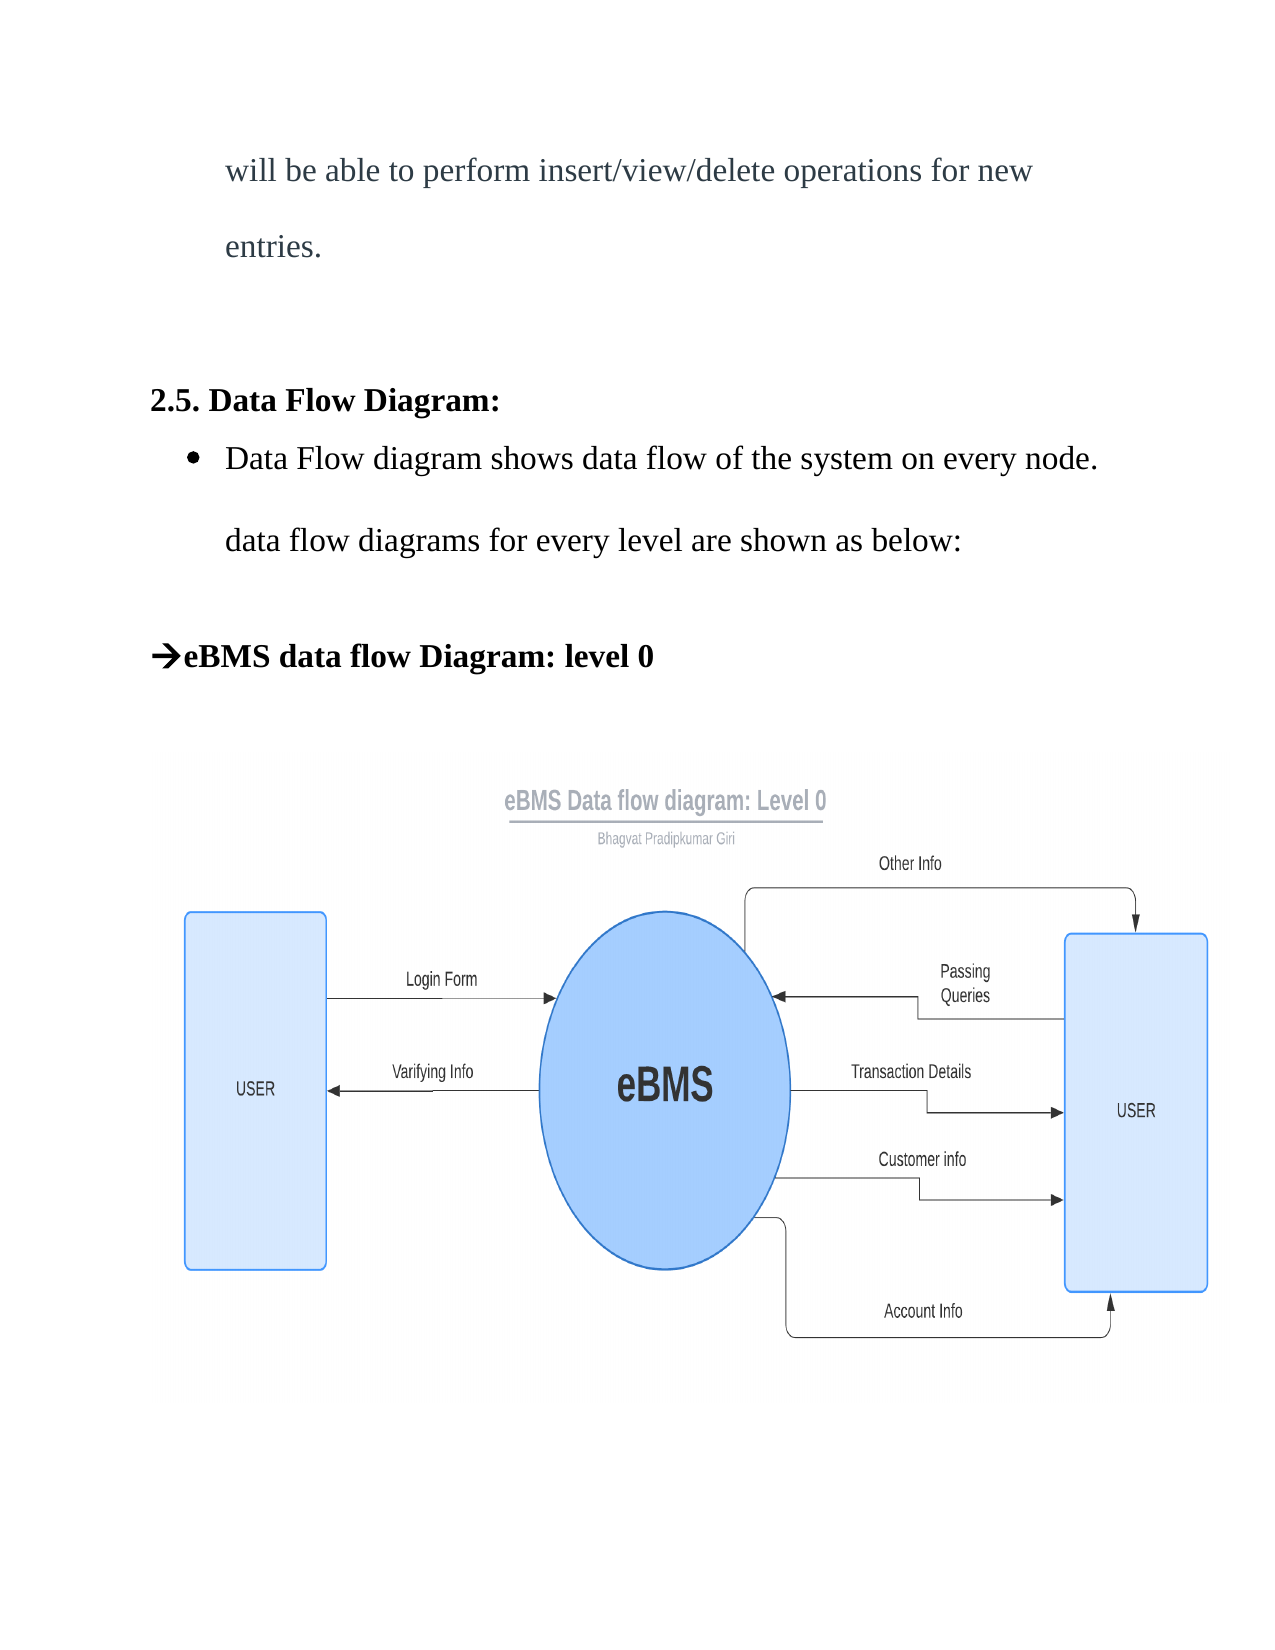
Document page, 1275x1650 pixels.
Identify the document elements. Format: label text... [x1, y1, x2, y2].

text eBMS data flow Diagram: level 0 [150, 637, 1125, 675]
list data flow diagrams for every level are shown as below: [225, 521, 1125, 559]
text 2.5. Data Flow Diagram: [150, 380, 1125, 418]
list Data Flow diagram shows data flow of the system on every node. [187, 438, 1125, 476]
subtitle will be able to perform insert/view/delete operations for new [225, 150, 1125, 188]
picture [150, 752, 1232, 1403]
subtitle entries. [225, 227, 1125, 265]
